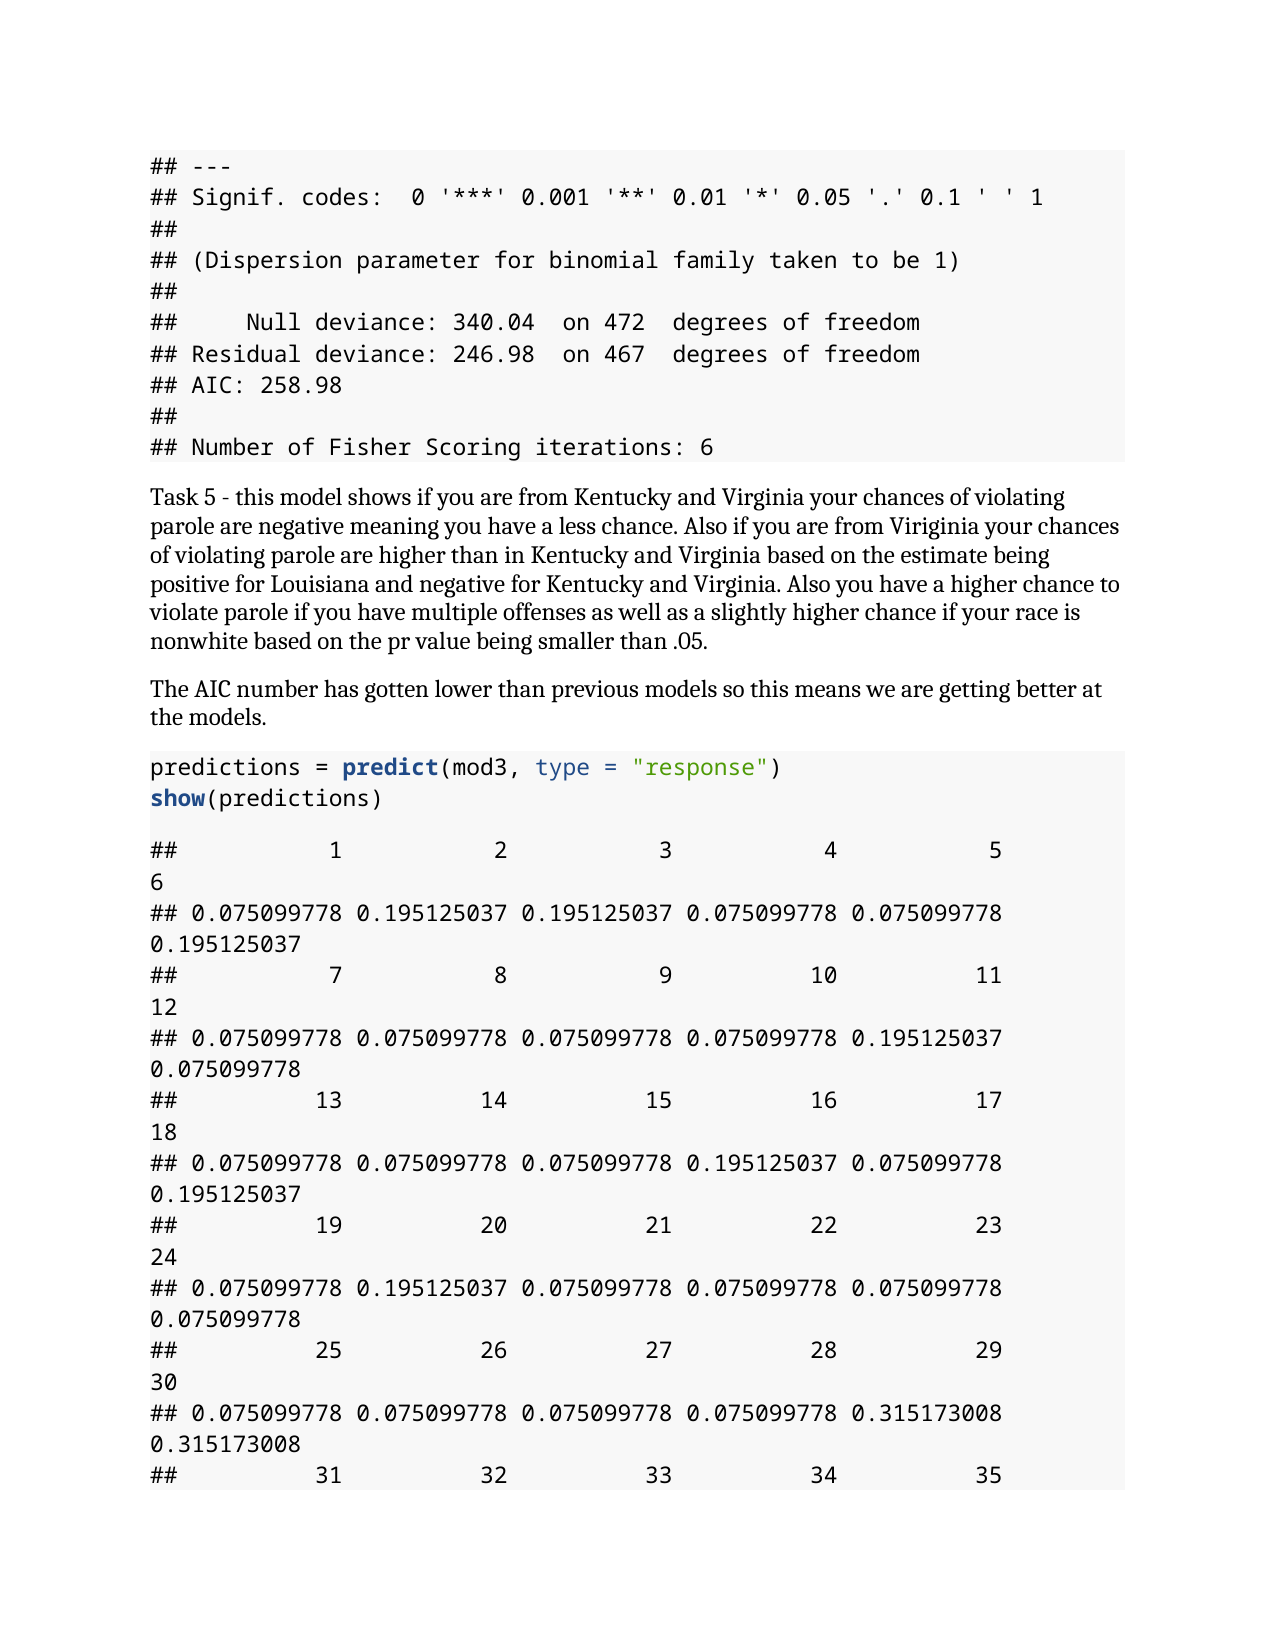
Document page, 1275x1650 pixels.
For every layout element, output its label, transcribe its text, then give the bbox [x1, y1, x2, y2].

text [150, 834, 1125, 1490]
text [150, 150, 1125, 462]
text Task 5 - this model shows if you are from Kentucky and Virginia your chances of violating parole are negative meaning you have a less chance. Also if you are from Viriginia your chances of violating parole are higher than in Kentucky and Virginia based on the estimate being positive for Louisiana and negative for Kentucky and Virginia. Also you have a higher chance to violate parole if you have multiple offenses as well as a slightly higher chance if your race is nonwhite based on the pr value being smaller than .05. [150, 483, 1125, 656]
text The AIC number has gotten lower than previous models so this means we are getting better at the models. [150, 674, 1125, 732]
text predictions = predict(mod3, type = "response") show(predictions) [384, 751, 1125, 813]
